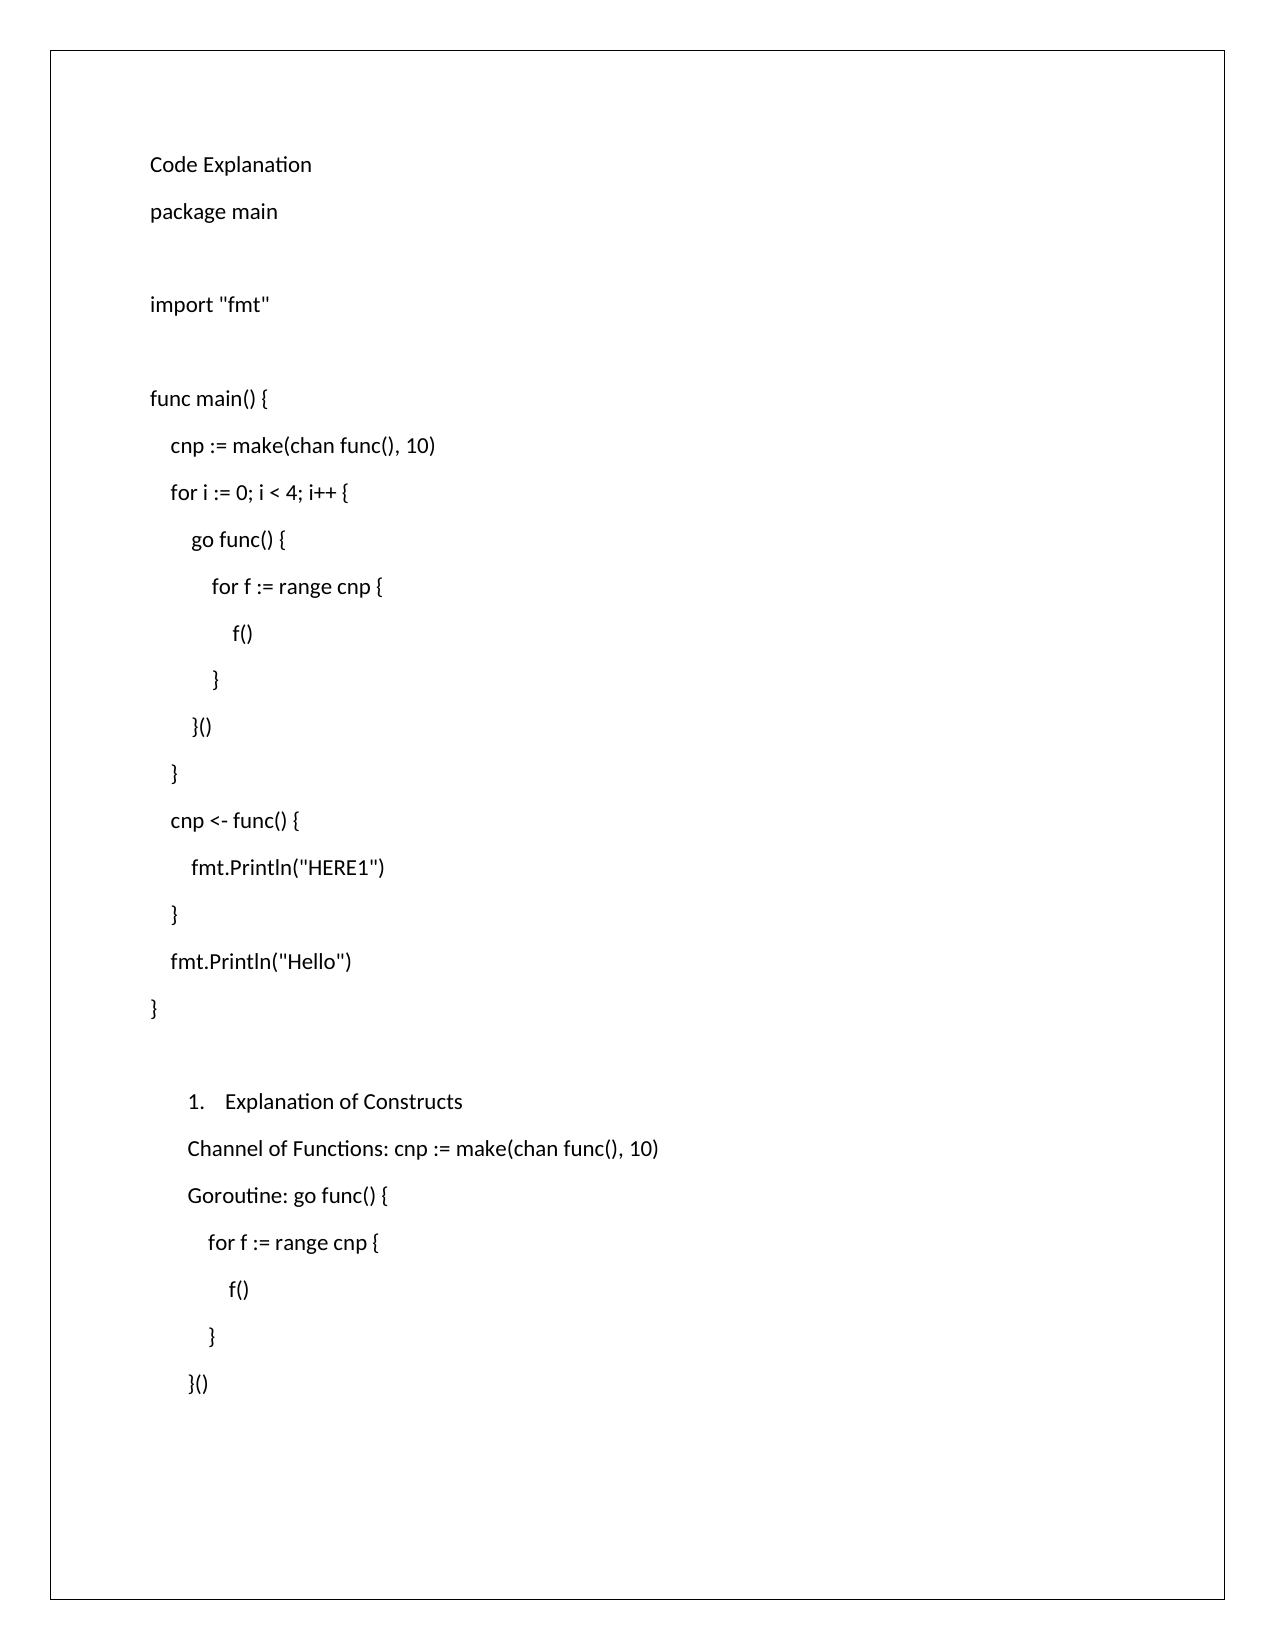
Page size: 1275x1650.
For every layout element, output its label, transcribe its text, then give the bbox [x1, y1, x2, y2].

text package main [150, 197, 1125, 225]
text } [150, 994, 1125, 1022]
text } [187, 1322, 1125, 1350]
text cnp <- func() { [150, 806, 1125, 834]
text f() [187, 1275, 1125, 1303]
text func main() { [150, 384, 1125, 412]
text }() [150, 712, 1125, 741]
text fmt.Println("Hello") [150, 947, 1125, 975]
list Explanation of Constructs [187, 1087, 1125, 1116]
text for f := range cnp { [187, 1228, 1125, 1256]
text for f := range cnp { [150, 572, 1125, 600]
text fmt.Println("HERE1") [150, 853, 1125, 881]
text f() [150, 619, 1125, 647]
text Code Explanation [150, 150, 1125, 178]
text go func() { [150, 525, 1125, 553]
text } [150, 900, 1125, 928]
text cnp := make(chan func(), 10) [150, 431, 1125, 459]
text for i := 0; i < 4; i++ { [150, 478, 1125, 506]
text }() [187, 1369, 1125, 1397]
text import "fmt" [150, 291, 1125, 319]
text Channel of Functions: cnp := make(chan func(), 10) [187, 1134, 1125, 1162]
text Goroutine: go func() { [187, 1181, 1125, 1209]
text } [150, 759, 1125, 787]
text } [150, 666, 1125, 694]
